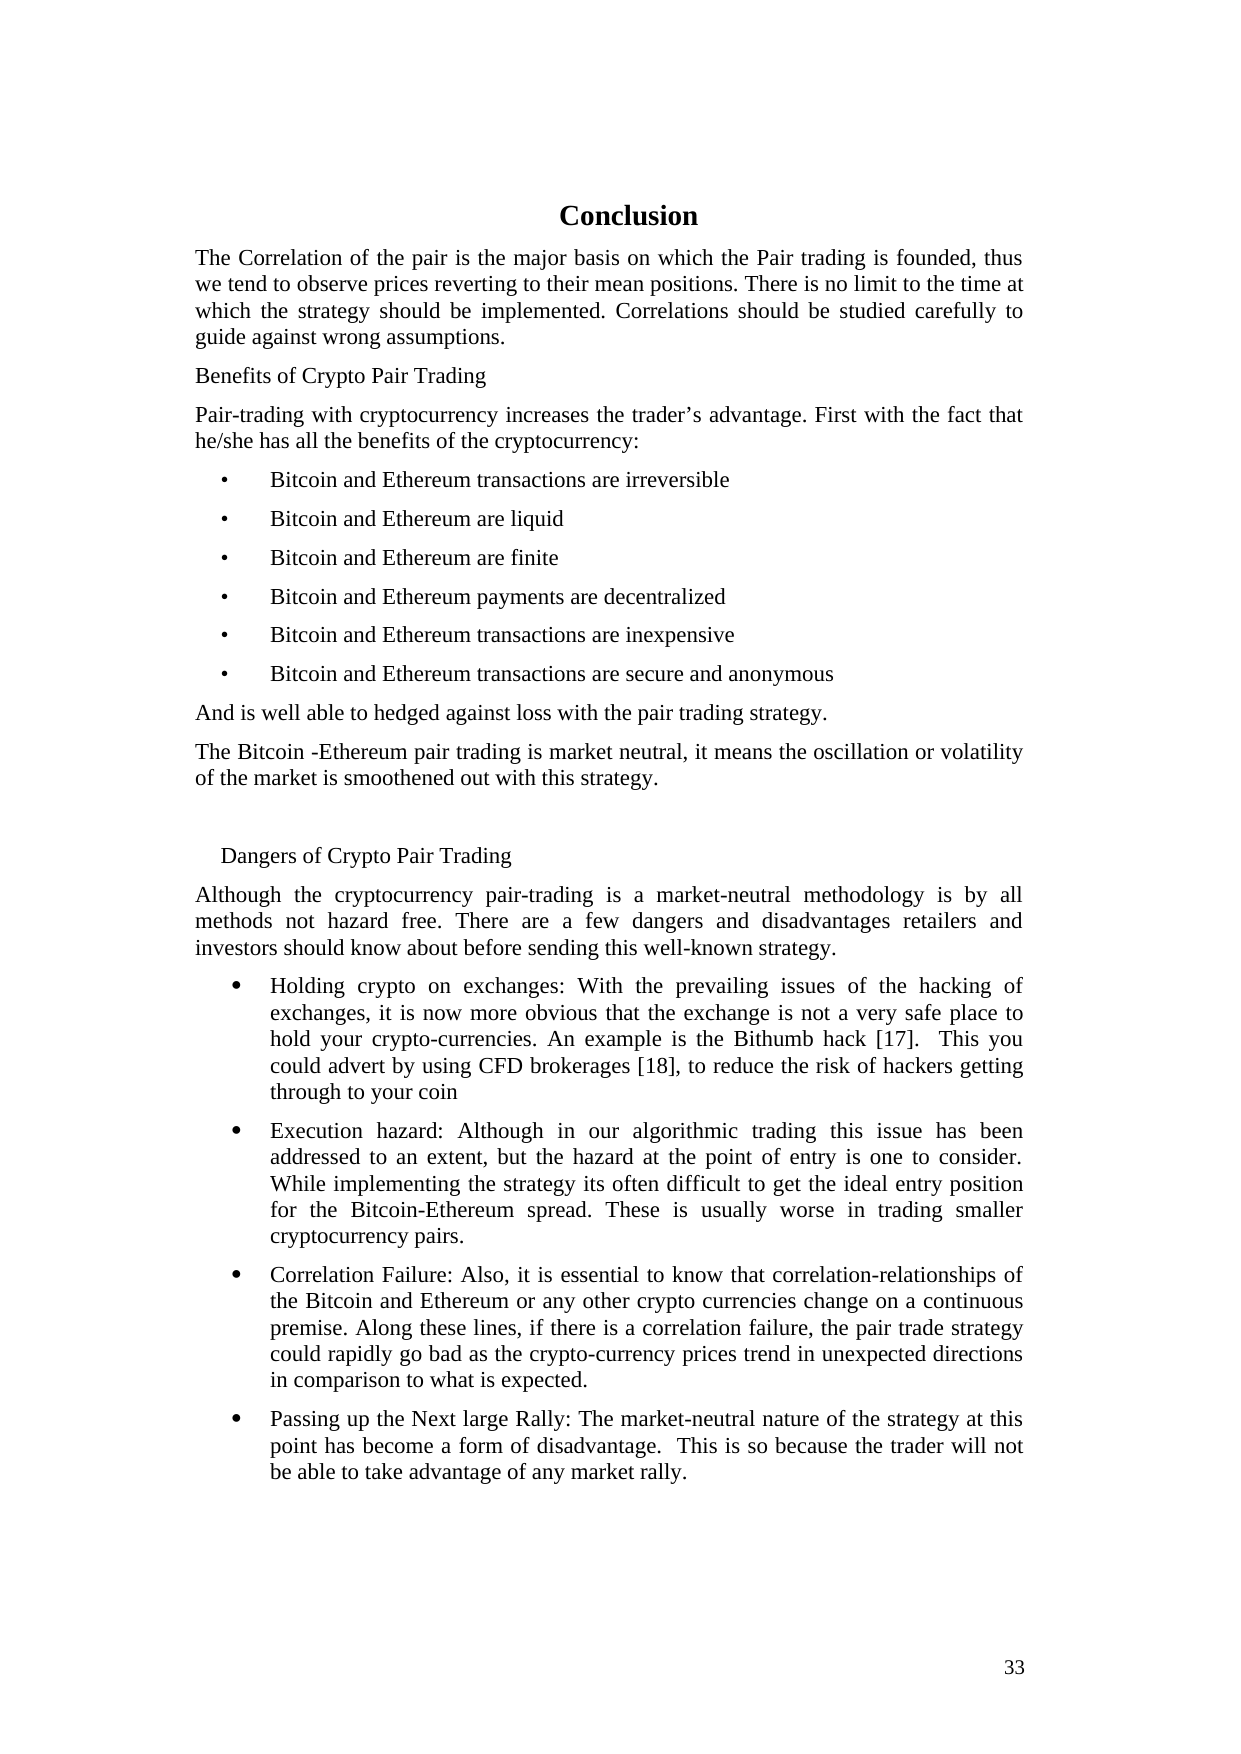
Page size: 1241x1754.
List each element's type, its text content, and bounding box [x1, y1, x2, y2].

text Pair-trading with cryptocurrency increases the trader’s advantage. First with the fact that he/she has all the benefits of the cryptocurrency: [195, 401, 1024, 454]
text And is well able to hedged against loss with the pair trading strategy. [195, 699, 1024, 726]
text • Bitcoin and Ethereum transactions are secure and anonymous [195, 660, 1024, 687]
list Passing up the Next large Rally: The market-neutral nature of the strategy at this point has become a form of disadvantage. This is so because the trader will not be able to take advantage of any market rally. [232, 1405, 1024, 1484]
text Conclusion [232, 198, 1024, 232]
text • Bitcoin and Ethereum transactions are inexpensive [195, 622, 1024, 648]
text Benefits of Crypto Pair Trading [195, 362, 1024, 388]
text • Bitcoin and Ethereum are liquid [195, 505, 1024, 531]
text • Bitcoin and Ethereum payments are decentralized [195, 583, 1024, 609]
text • Bitcoin and Ethereum transactions are irreversible [195, 466, 1024, 492]
list Correlation Failure: Also, it is essential to know that correlation-relationships of the Bitcoin and Ethereum or any other crypto currencies change on a continuous premise. Along these lines, if there is a correlation failure, the pair trade strategy could rapidly go bad as the crypto-currency prices trend in unexpected directions in comparison to what is expected. [232, 1261, 1024, 1393]
list Holding crypto on exchanges: With the prevailing issues of the hacking of exchanges, it is now more obvious that the exchange is not a very safe place to hold your crypto-currencies. An example is the Bithumb hack [17]. This you could advert by using CFD brokerages [18], to reduce the risk of hackers getting through to your coin [232, 973, 1024, 1104]
text Dangers of Crypto Pair Trading [195, 842, 1024, 868]
text Although the cryptocurrency pair-trading is a market-neutral methodology is by all methods not hazard free. There are a few dangers and disadvantages retailers and investors should know about before sending this well-known strategy. [195, 881, 1024, 960]
text The Correlation of the pair is the major basis on which the Pair trading is founded, thus we tend to observe prices reverting to their mean positions. There is no limit to the time at which the strategy should be implemented. Correlations should be studied carefully to guide against wrong assumptions. [195, 244, 1024, 349]
text The Bitcoin -Ethereum pair trading is market neutral, it means the oscillation or volatility of the market is smoothened out with this strategy. [195, 738, 1024, 791]
list Execution hazard: Although in our algorithmic trading this issue has been addressed to an extent, but the hazard at the point of entry is one to consider. While implementing the strategy its often difficult to get the ideal entry position for the Bitcoin-Ethereum spread. These is usually worse in trading smaller cryptocurrency pairs. [232, 1117, 1024, 1249]
text • Bitcoin and Ethereum are finite [195, 544, 1024, 570]
